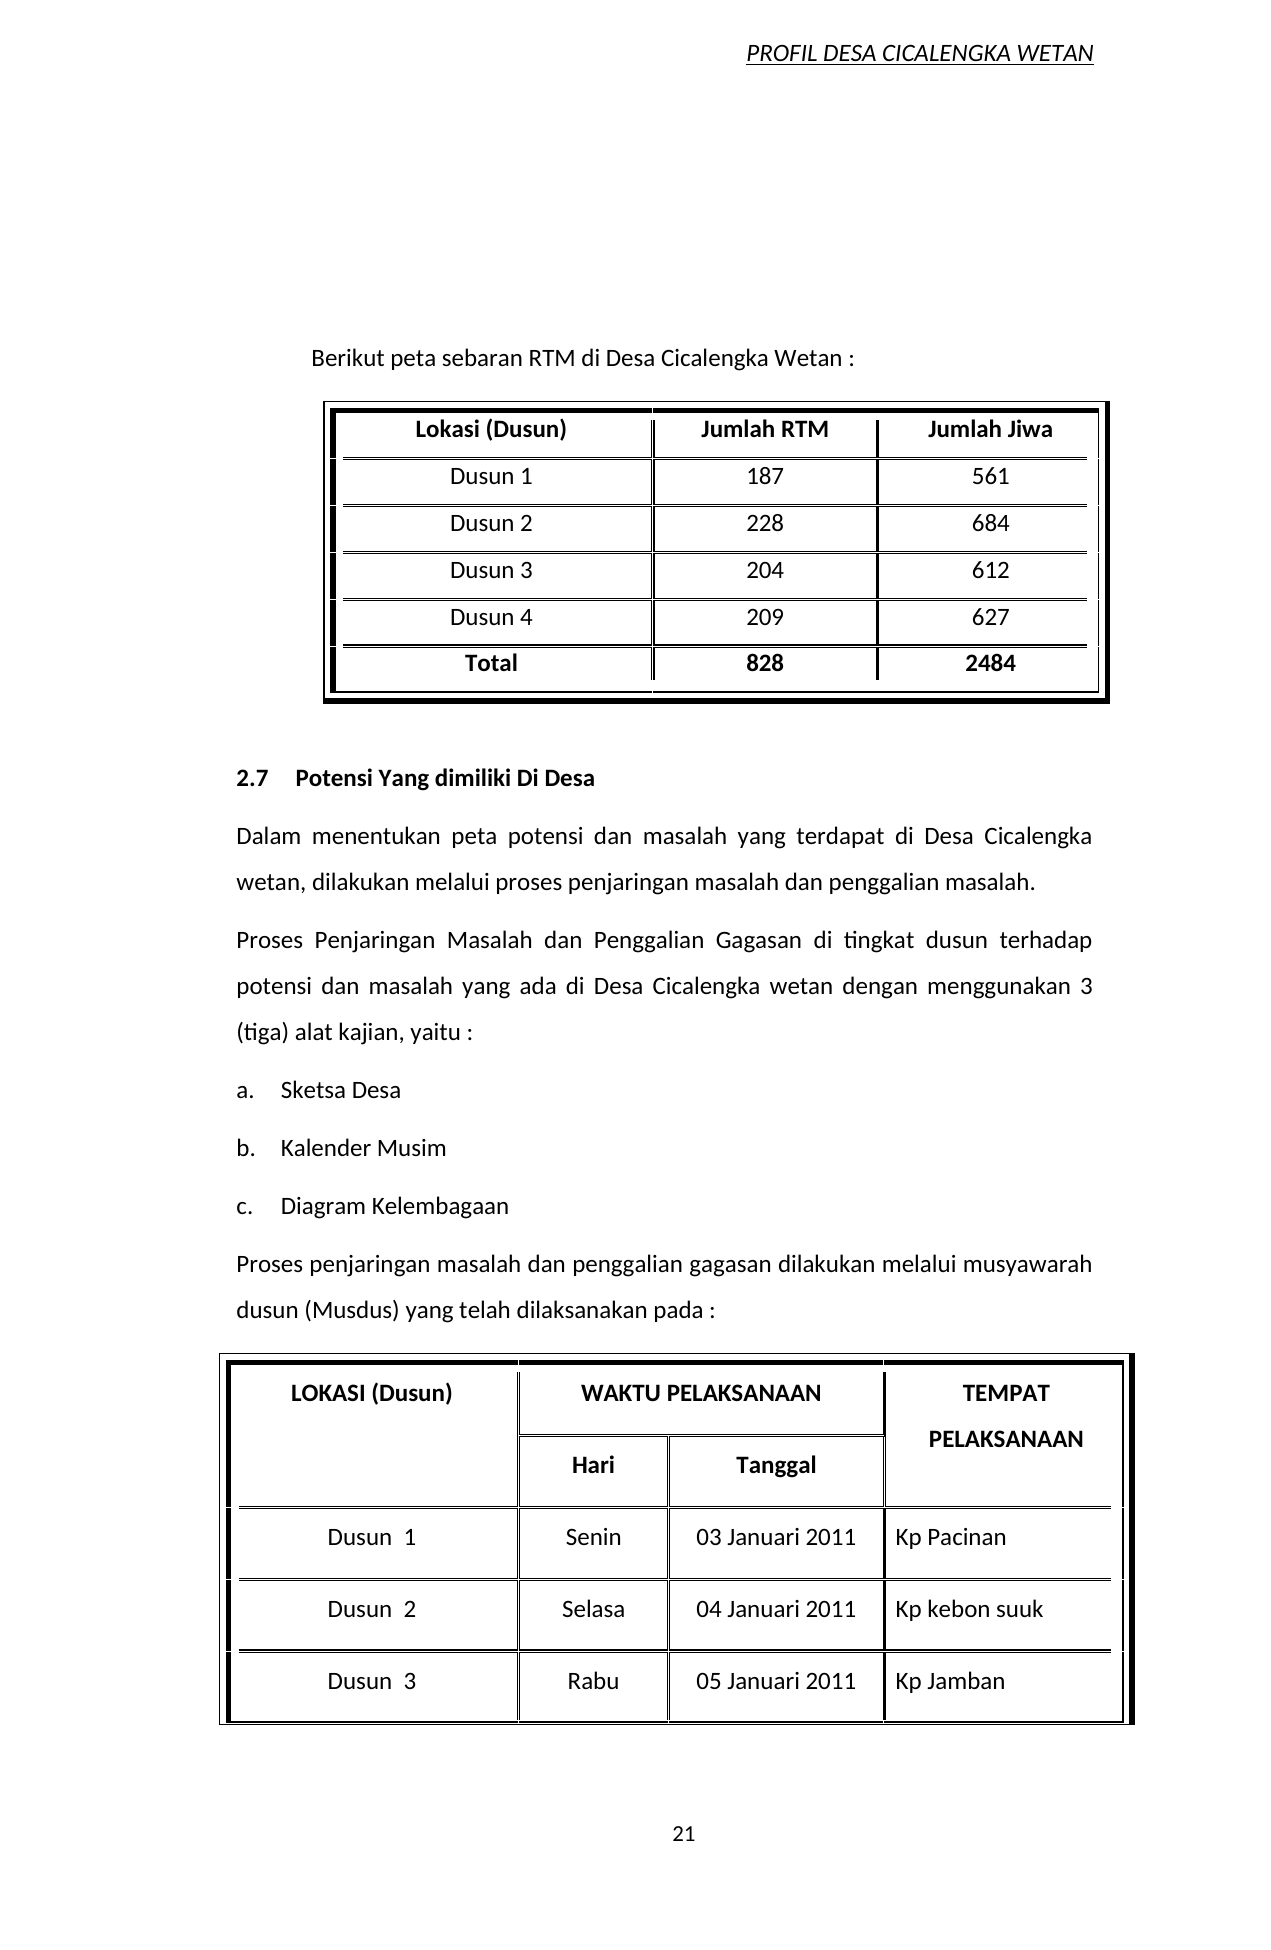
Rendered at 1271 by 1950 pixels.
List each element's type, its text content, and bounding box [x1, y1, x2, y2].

list Sketsa Desa [236, 1074, 1094, 1104]
table_cell 2484 [877, 644, 1098, 691]
table_cell Kp Jamban [884, 1649, 1123, 1721]
table_cell 209 [655, 601, 876, 644]
table_cell Dusun 2 [330, 504, 653, 551]
table_cell 627 [879, 598, 1098, 644]
table_header Jumlah Jiwa [877, 402, 1104, 457]
table_header LOKASI (Dusun) [231, 1365, 518, 1506]
table_cell 561 [877, 457, 1104, 504]
table_header Lokasi (Dusun) [330, 402, 653, 457]
table_cell Senin [520, 1509, 667, 1577]
table_cell 04 Januari 2011 [670, 1581, 883, 1649]
table_header TEMPAT PELAKSANAAN [884, 1354, 1128, 1506]
table_cell Tanggal [670, 1437, 883, 1506]
list Kalender Musim [236, 1132, 1094, 1163]
text Proses Penjaringan Masalah dan Penggalian Gagasan di tingkat dusun terhadap potensi dan masalah yang ada di Desa Cicalengka wetan dengan menggunakan 3 (tiga) alat kajian, yaitu : [236, 924, 1094, 1046]
table_cell 828 [653, 648, 877, 691]
table_cell 204 [655, 554, 876, 597]
table_cell 05 Januari 2011 [669, 1653, 884, 1721]
table_cell Kp Pacinan [884, 1506, 1128, 1577]
table_cell Hari [520, 1437, 667, 1506]
table_cell Kp kebon suuk [886, 1578, 1123, 1649]
text Proses penjaringan masalah dan penggalian gagasan dilakukan melalui musyawarah dusun (Musdus) yang telah dilaksanakan pada : [236, 1248, 1094, 1325]
table_cell 684 [877, 504, 1104, 551]
subtitle Potensi Yang dimiliki Di Desa [236, 762, 1094, 792]
table_header Jumlah RTM [653, 413, 877, 457]
table_cell 03 Januari 2011 [670, 1509, 883, 1577]
table_cell Dusun 2 [231, 1578, 517, 1649]
table_cell Dusun 3 [330, 551, 653, 597]
table_cell 228 [655, 507, 876, 551]
table_cell Selasa [520, 1581, 667, 1649]
table_cell Dusun 1 [225, 1506, 518, 1577]
table_cell Total [336, 644, 653, 691]
table_cell Dusun 3 [231, 1649, 518, 1721]
list Diagram Kelembagaan [236, 1190, 1094, 1221]
text Berikut peta sebaran RTM di Desa Cicalengka Wetan : [311, 342, 1094, 373]
text Dalam menentukan peta potensi dan masalah yang terdapat di Desa Cicalengka wetan, dilakukan melalui proses penjaringan masalah dan penggalian masalah. [236, 820, 1094, 896]
table_cell Dusun 1 [330, 457, 653, 504]
table_cell Dusun 4 [336, 598, 651, 644]
table_cell Rabu [519, 1653, 668, 1721]
table_cell 612 [877, 551, 1104, 597]
table_header WAKTU PELAKSANAAN [519, 1354, 884, 1434]
table_cell 187 [655, 460, 876, 504]
